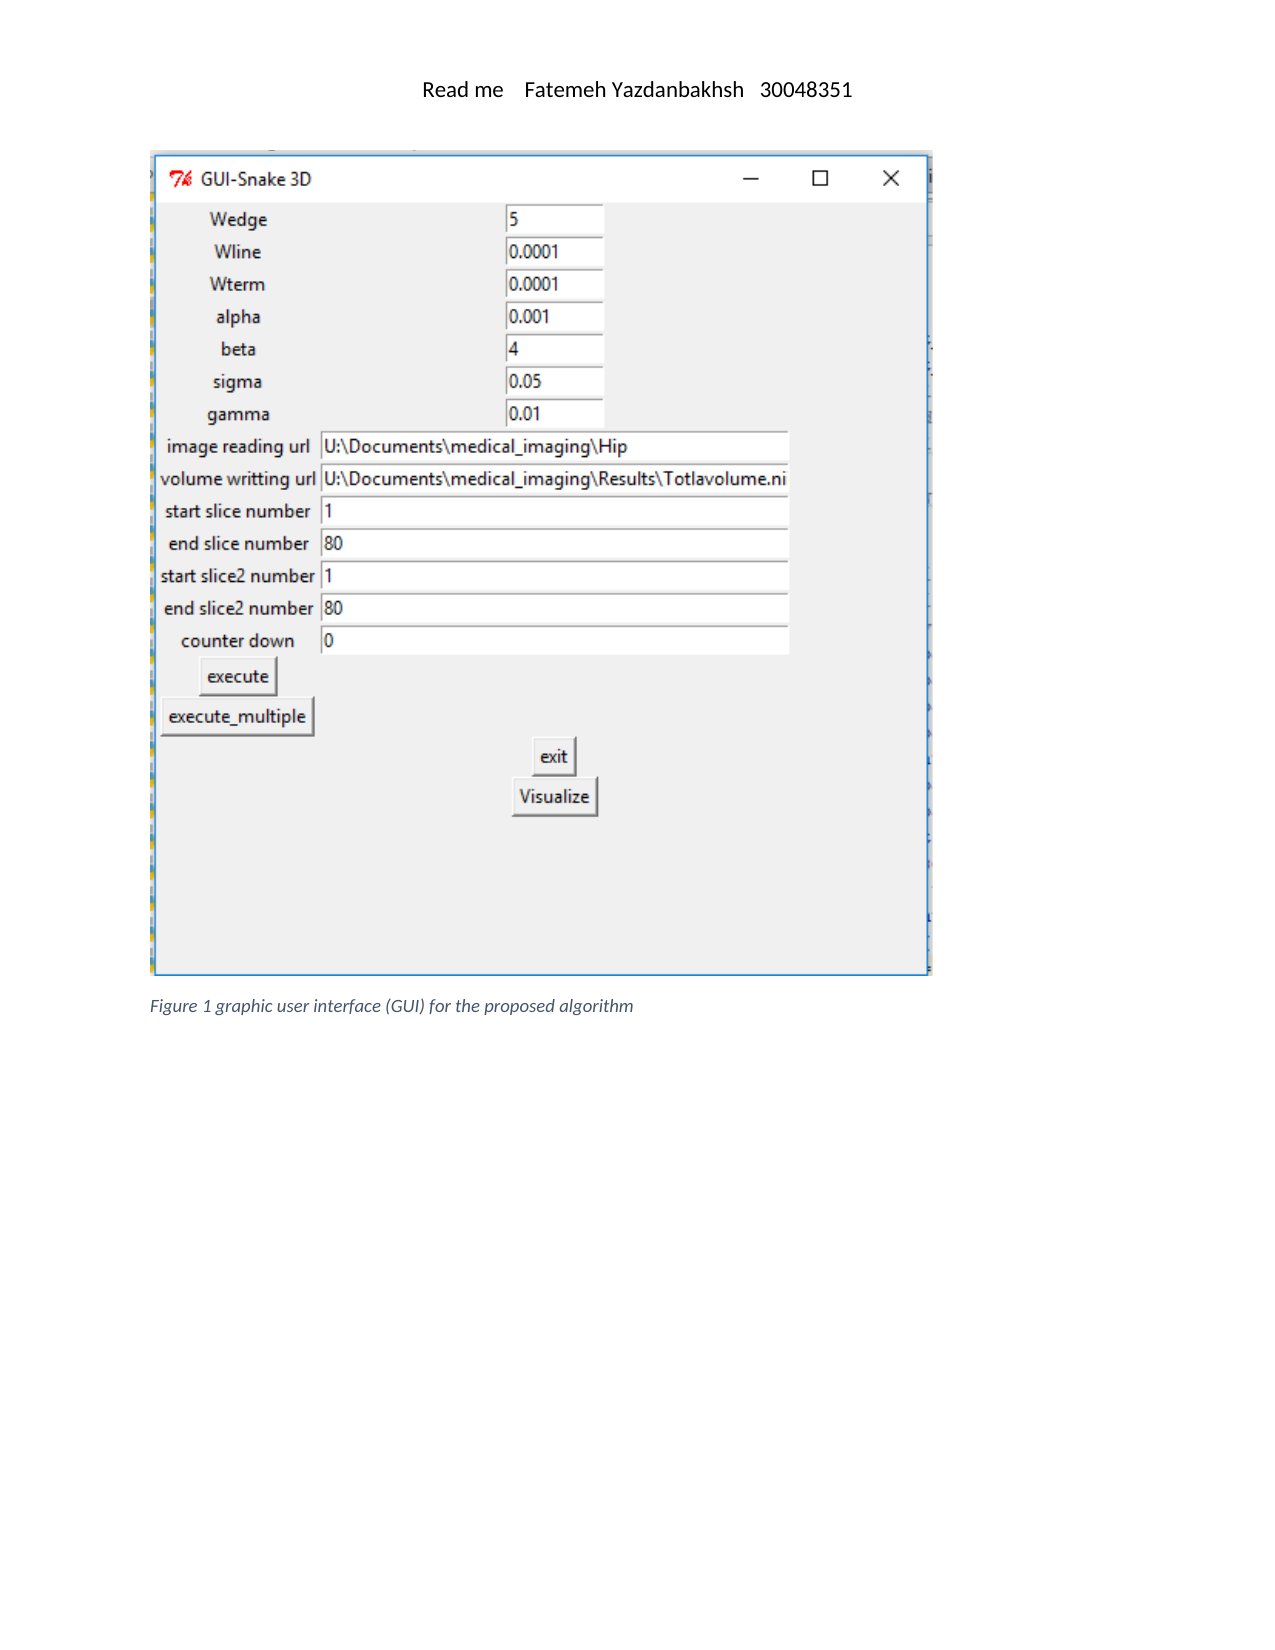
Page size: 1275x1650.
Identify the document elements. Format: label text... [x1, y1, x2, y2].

picture [150, 150, 933, 976]
